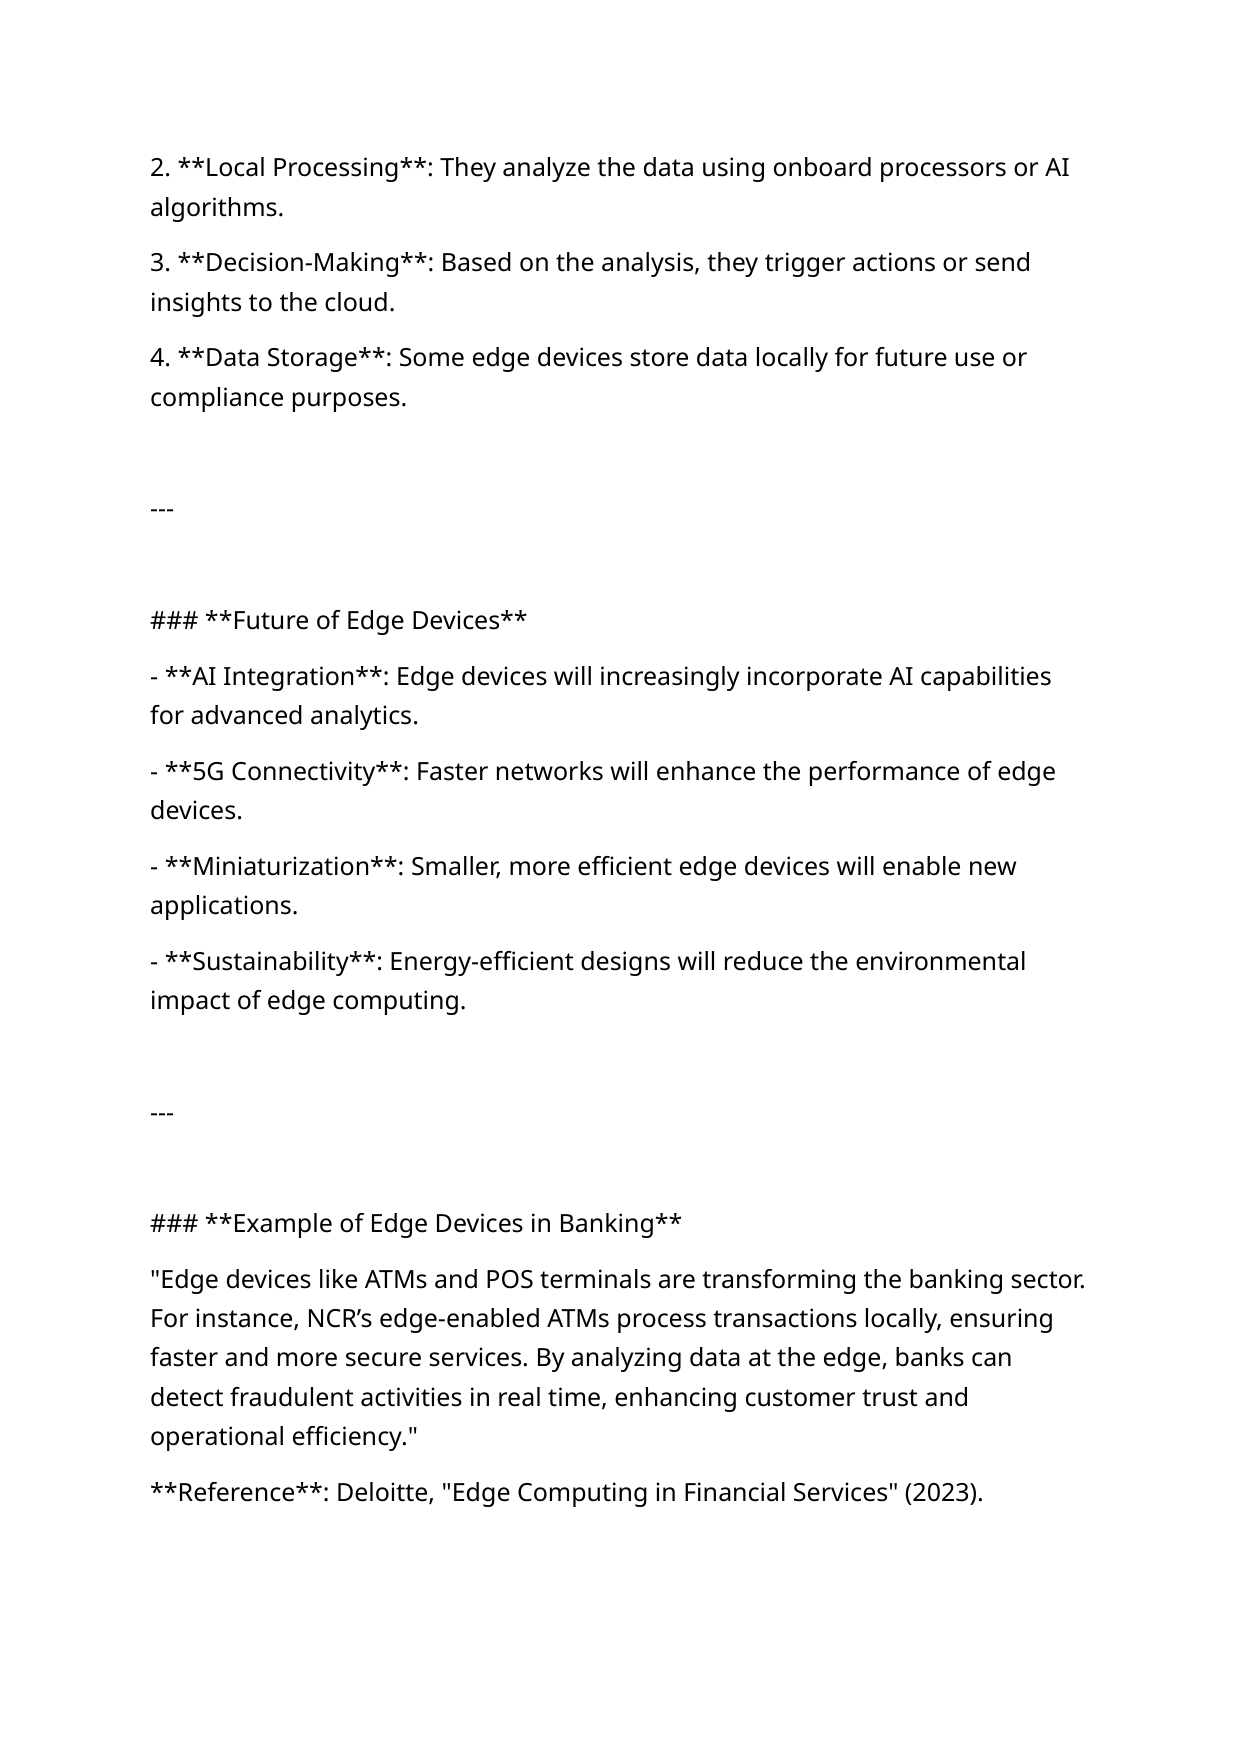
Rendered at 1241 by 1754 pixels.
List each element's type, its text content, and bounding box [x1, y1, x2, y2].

text 2. **Local Processing**: They analyze the data using onboard processors or AI algorithms. [150, 150, 1090, 223]
text - **AI Integration**: Edge devices will increasingly incorporate AI capabilities for advanced analytics. [150, 658, 1090, 732]
text "Edge devices like ATMs and POS terminals are transforming the banking sector. For instance, NCR’s edge-enabled ATMs process transactions locally, ensuring faster and more secure services. By analyzing data at the edge, banks can detect fraudulent activities in real time, enhancing customer trust and operational efficiency." [150, 1262, 1090, 1452]
text **Reference**: Deloitte, "Edge Computing in Financial Services" (2023). [150, 1474, 1090, 1508]
text ### **Future of Edge Devices** [150, 602, 1090, 637]
text - **Sustainability**: Energy-efficient designs will reduce the environmental impact of edge computing. [150, 943, 1090, 1017]
text --- [150, 491, 1090, 525]
text - **5G Connectivity**: Faster networks will enhance the performance of edge devices. [150, 753, 1090, 827]
text 3. **Decision-Making**: Based on the analysis, they trigger actions or send insights to the cloud. [150, 245, 1090, 318]
text 4. **Data Storage**: Some edge devices store data locally for future use or compliance purposes. [150, 340, 1090, 413]
text ### **Example of Edge Devices in Banking** [150, 1206, 1090, 1240]
text --- [150, 1094, 1090, 1128]
text - **Miniaturization**: Smaller, more efficient edge devices will enable new applications. [150, 848, 1090, 922]
